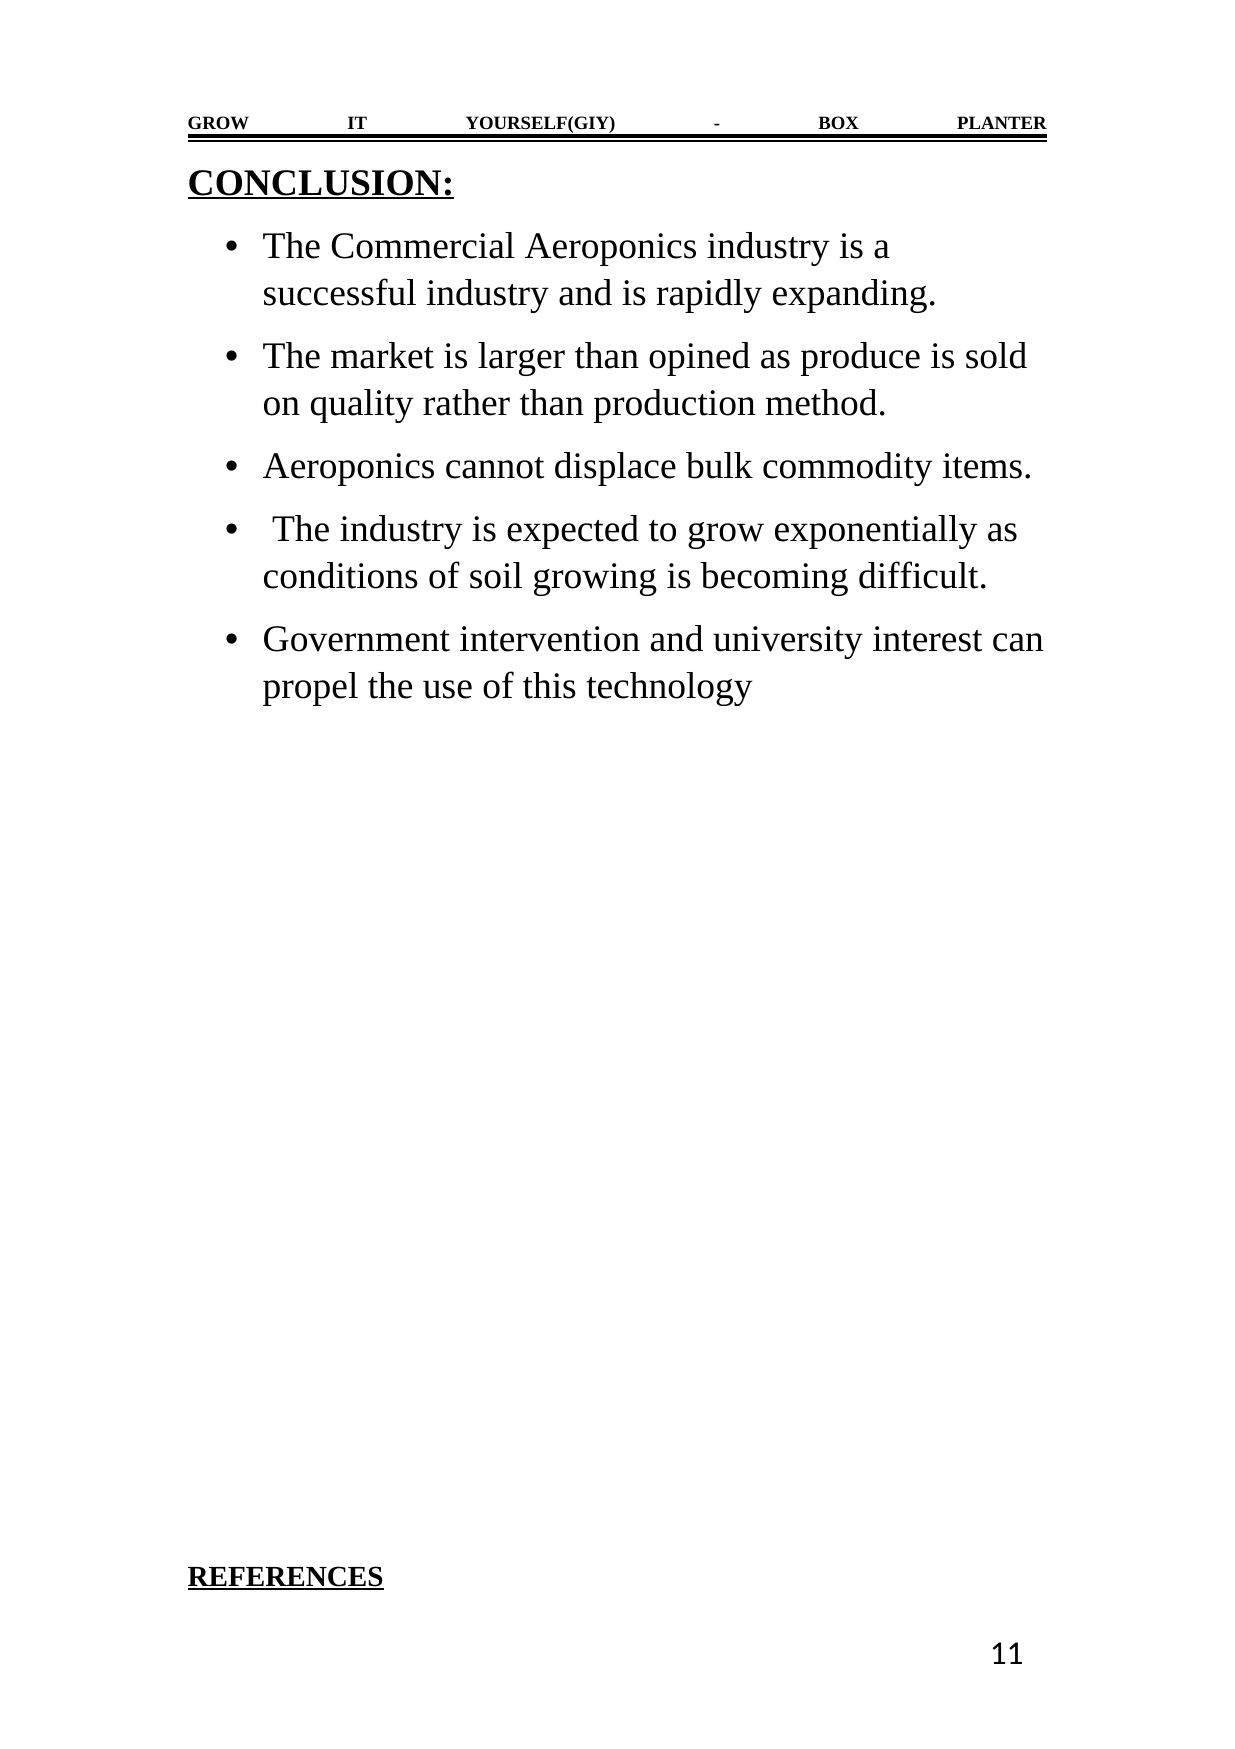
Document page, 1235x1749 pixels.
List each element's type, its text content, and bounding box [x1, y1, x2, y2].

list The Commercial Aeroponics industry is a successful industry and is rapidly expanding. [225, 223, 1047, 313]
list Government intervention and university interest can propel the use of this technology [225, 617, 1047, 706]
list The industry is expected to grow exponentially as conditions of soil growing is becoming difficult. [225, 507, 1047, 596]
list The market is larger than opined as produce is sold on quality rather than production method. [225, 333, 1047, 423]
list Aeroponics cannot displace bulk commodity items. [225, 443, 1047, 486]
text REFERENCES [187, 1559, 1047, 1592]
text CONCLUSION: [187, 160, 1047, 203]
